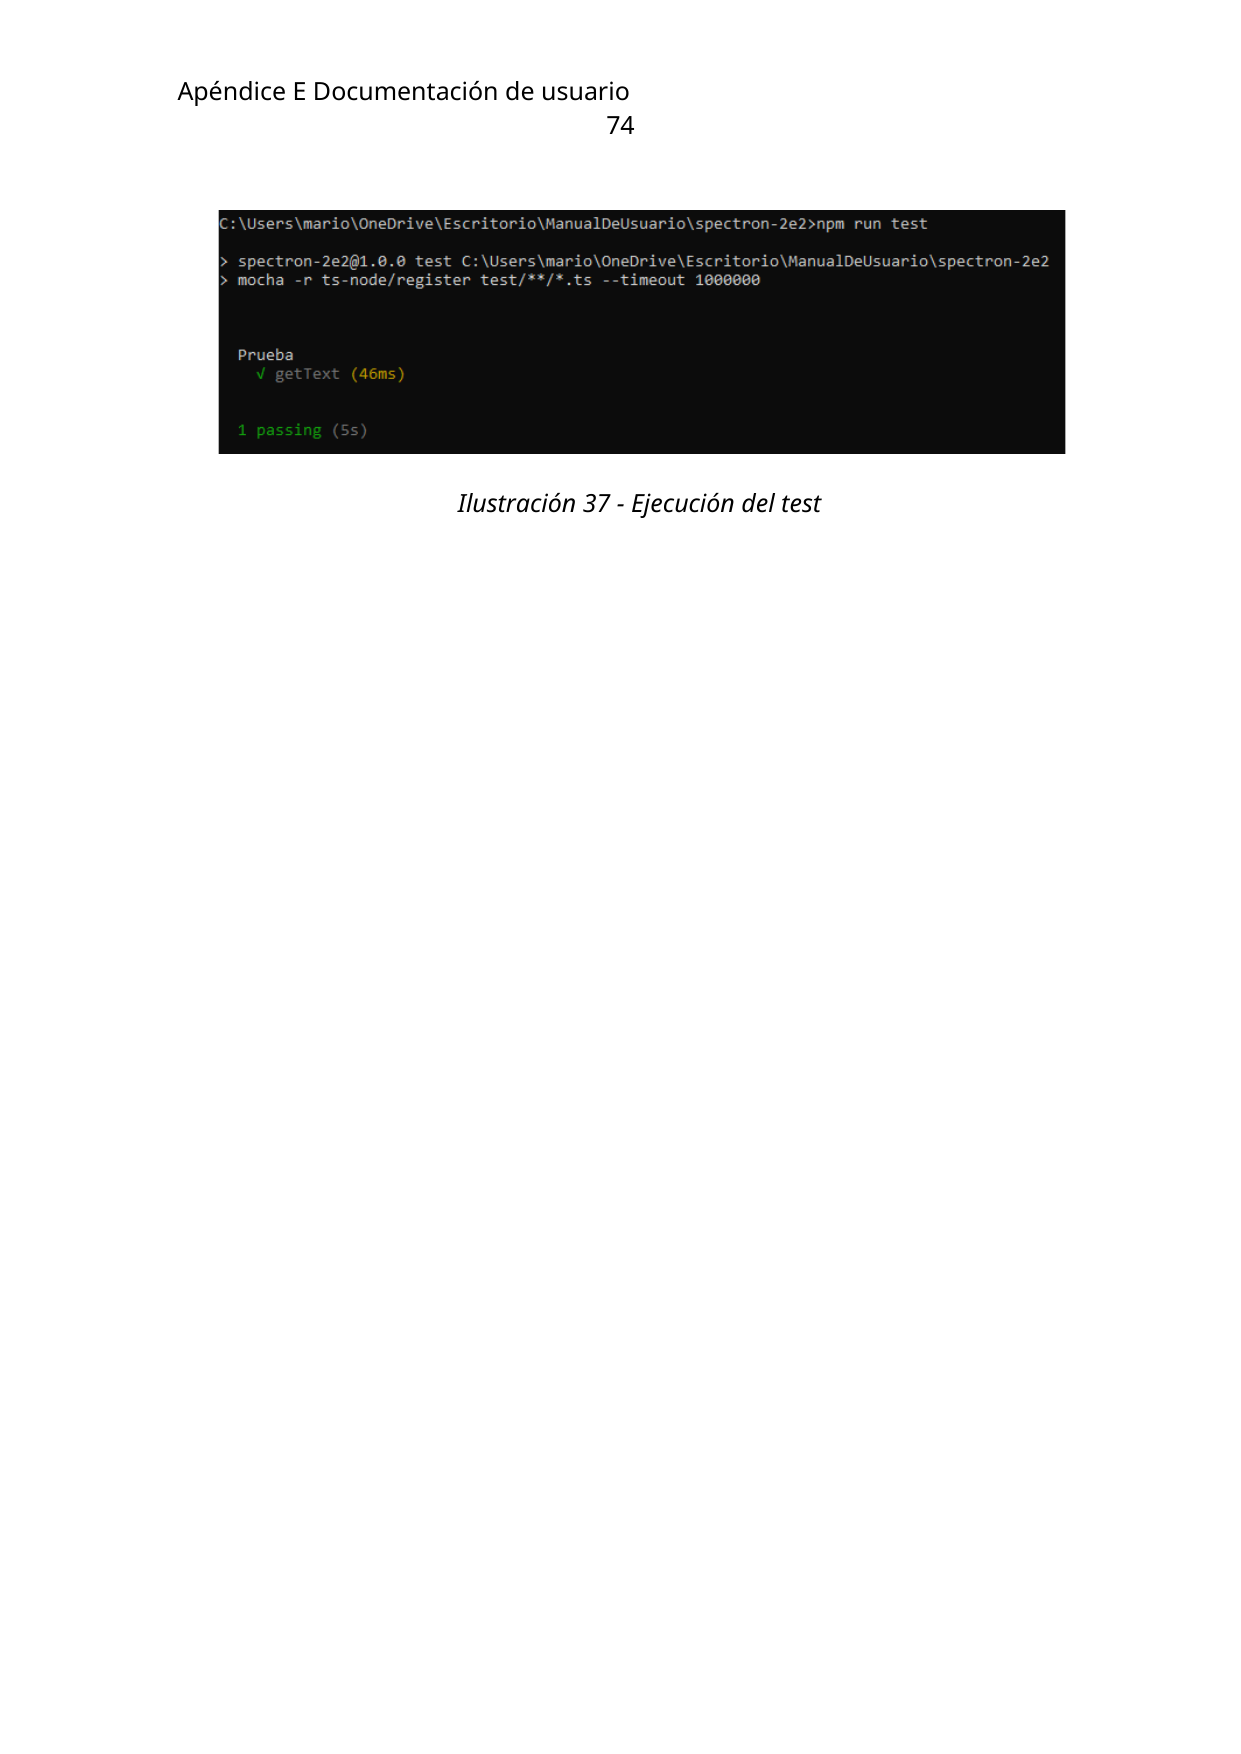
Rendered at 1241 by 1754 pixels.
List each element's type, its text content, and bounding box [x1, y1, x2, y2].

picture [218, 210, 1066, 454]
text Ilustración 37 - Ejecución del test [177, 485, 1063, 519]
